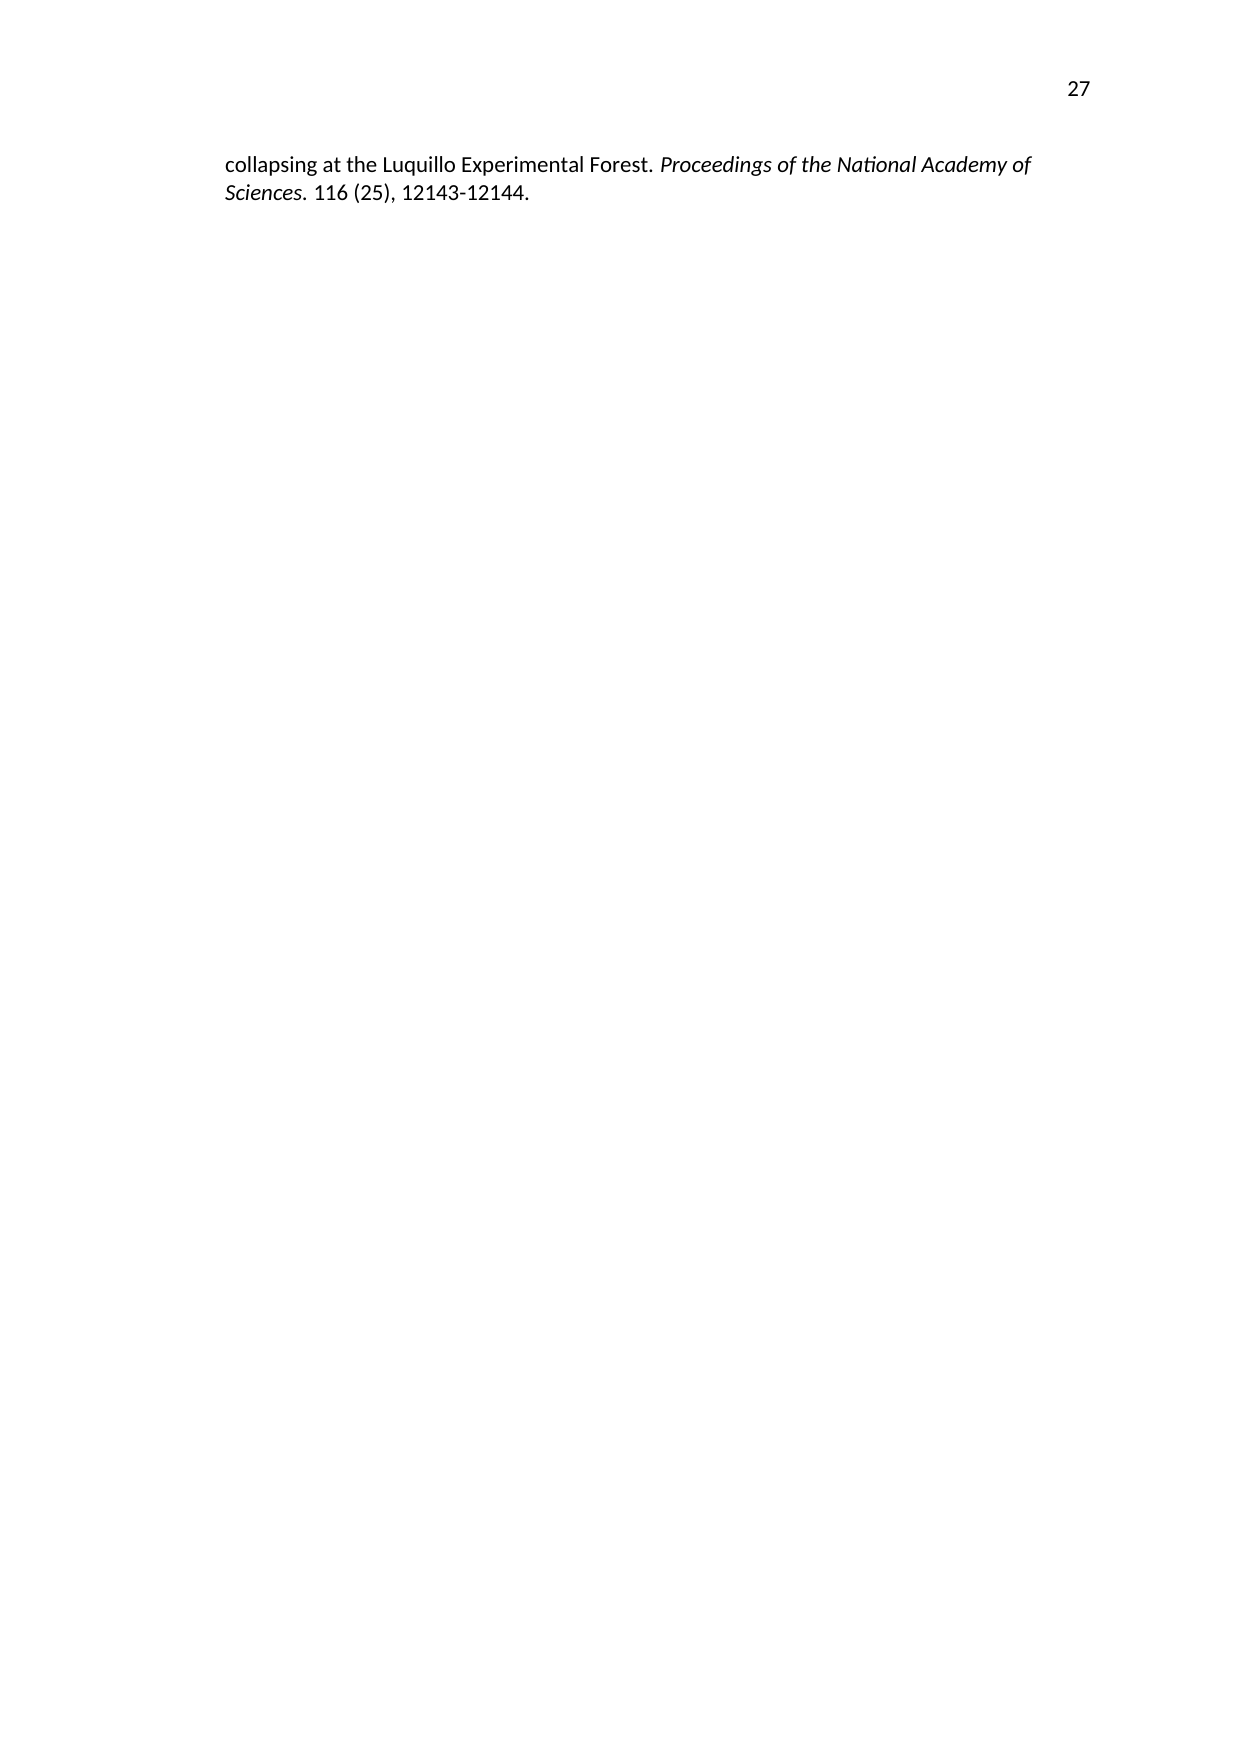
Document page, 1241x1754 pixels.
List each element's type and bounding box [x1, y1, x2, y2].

text [150, 150, 1090, 206]
